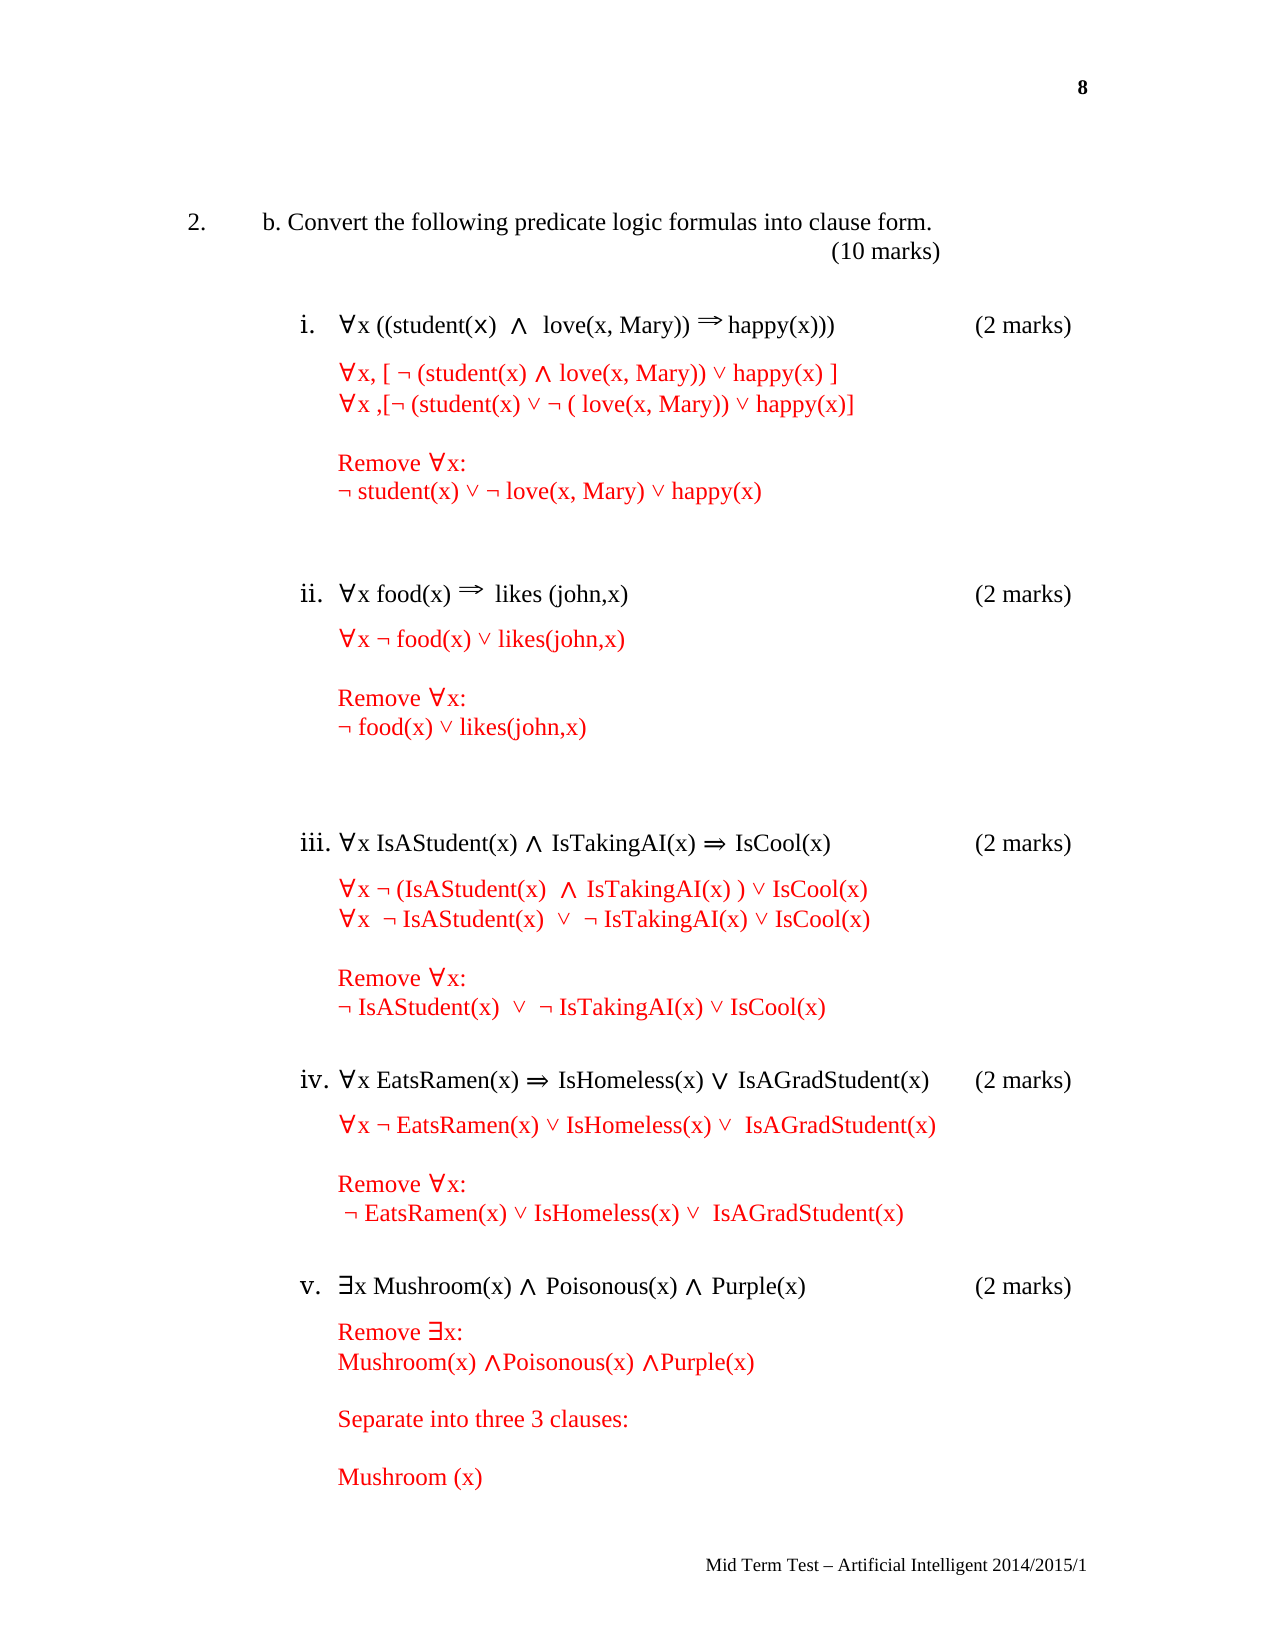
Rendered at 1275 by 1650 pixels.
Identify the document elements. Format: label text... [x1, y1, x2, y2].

text ¬ food(x) ˅ likes(john,x) [337, 712, 1087, 741]
text Mushroom(x) ∧Poisonous(x) ∧Purple(x) [337, 1345, 1087, 1376]
text ∀x ¬ food(x) ˅ likes(john,x) [337, 623, 1087, 653]
text Mushroom (x) [187, 1462, 1087, 1491]
text (10 marks) [300, 236, 1087, 265]
text Separate into three 3 clauses: [337, 1404, 1087, 1433]
text Remove ∀x: [337, 682, 1087, 712]
text ¬ IsAStudent(x) ˅ ¬ IsTakingAI(x) ˅ IsCool(x) [337, 992, 1087, 1020]
list ∀x EatsRamen(x) ⇒ IsHomeless(x) ∨ IsAGradStudent(x) (2 marks) [300, 1063, 1087, 1094]
text ∀x ¬ IsAStudent(x) ˅ ¬ IsTakingAI(x) ˅ IsCool(x) [337, 902, 1087, 933]
text Remove ∀x: [337, 961, 1087, 992]
text Remove ∃x: [337, 1315, 1087, 1345]
text Remove ∀x: [337, 446, 1087, 476]
list ∀x food(x) likes (john,x) (2 marks) [300, 577, 1087, 608]
text 2. b. Convert the following predicate logic formulas into clause form. [187, 207, 1087, 236]
text Remove ∀x: [337, 1168, 1087, 1198]
list ∃x Mushroom(x) ∧ Poisonous(x) ∧ Purple(x) (2 marks) [300, 1270, 1087, 1300]
text ∀x, [ ¬ (student(x) ∧ love(x, Mary)) ˅ happy(x) ] [337, 357, 1087, 387]
text ∀x ¬ EatsRamen(x) ˅ IsHomeless(x) ˅ IsAGradStudent(x) [337, 1109, 1087, 1139]
text ∀x ¬ (IsAStudent(x) ∧ IsTakingAI(x) ) ˅ IsCool(x) [337, 872, 1087, 902]
list ∀x IsAStudent(x) ∧ IsTakingAI(x) ⇒ IsCool(x) (2 marks) [300, 827, 1087, 857]
list ∀x ((student(x) ∧ love(x, Mary)) happy(x))) (2 marks) [300, 308, 1087, 341]
text ¬ student(x) ˅ ¬ love(x, Mary) ˅ happy(x) [337, 476, 1087, 505]
text ¬ EatsRamen(x) ˅ IsHomeless(x) ˅ IsAGradStudent(x) [337, 1198, 1087, 1227]
text ∀x ,[¬ (student(x) ˅ ¬ ( love(x, Mary)) ˅ happy(x)] [337, 387, 1087, 417]
